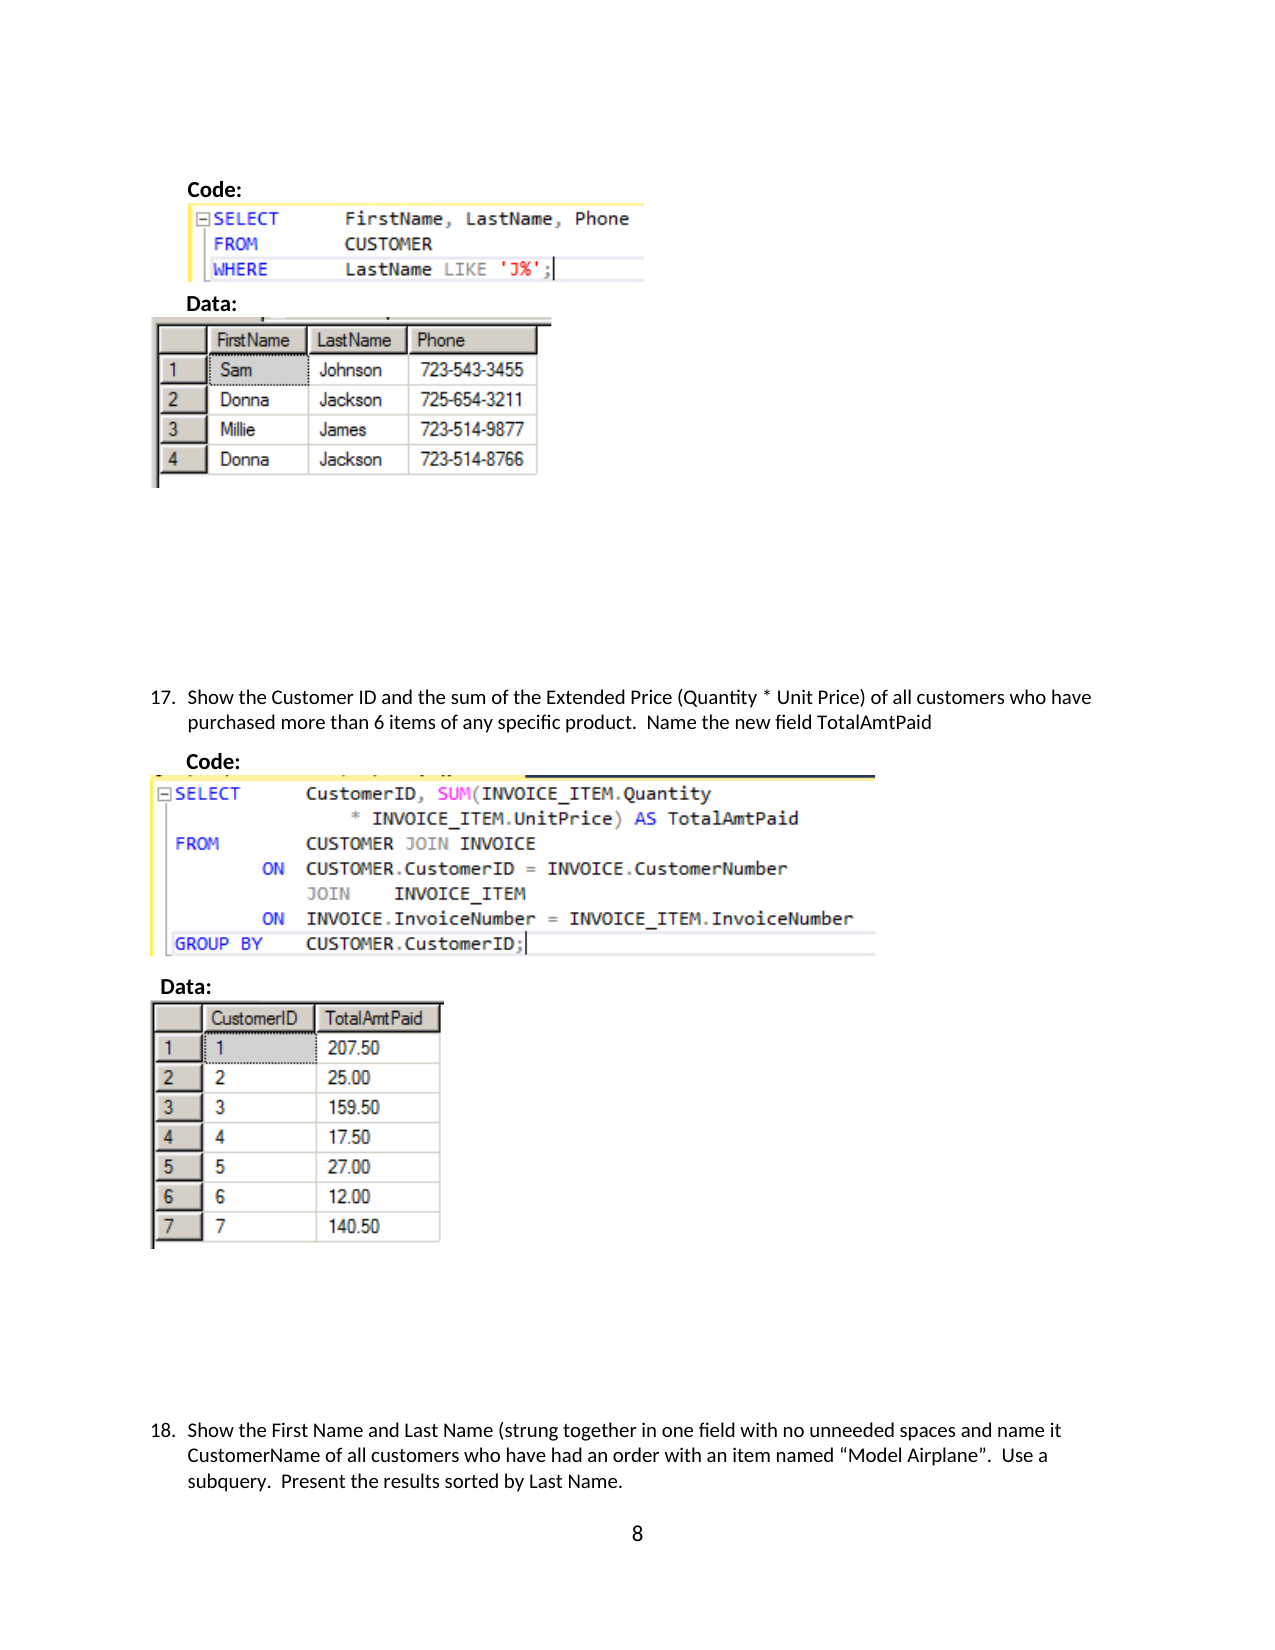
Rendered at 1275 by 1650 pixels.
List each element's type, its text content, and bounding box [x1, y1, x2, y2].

picture [187, 203, 644, 290]
text Data: [150, 972, 1125, 1000]
list Show the First Name and Last Name (strung together in one field with no unneeded spaces and name it CustomerName of all customers who have had an order with an item named “Model Airplane”. Use a subquery. Present the results sorted by Last Name. [150, 1417, 1125, 1493]
text Code: [187, 175, 1125, 203]
picture [150, 775, 876, 972]
picture [150, 317, 552, 488]
text Data: [150, 289, 1125, 317]
text Code: [150, 747, 1125, 775]
list Show the Customer ID and the sum of the Extended Price (Quantity * Unit Price) of all customers who have purchased more than 6 items of any specific product. Name the new field TotalAmtPaid [150, 684, 1125, 735]
picture [150, 1000, 444, 1249]
